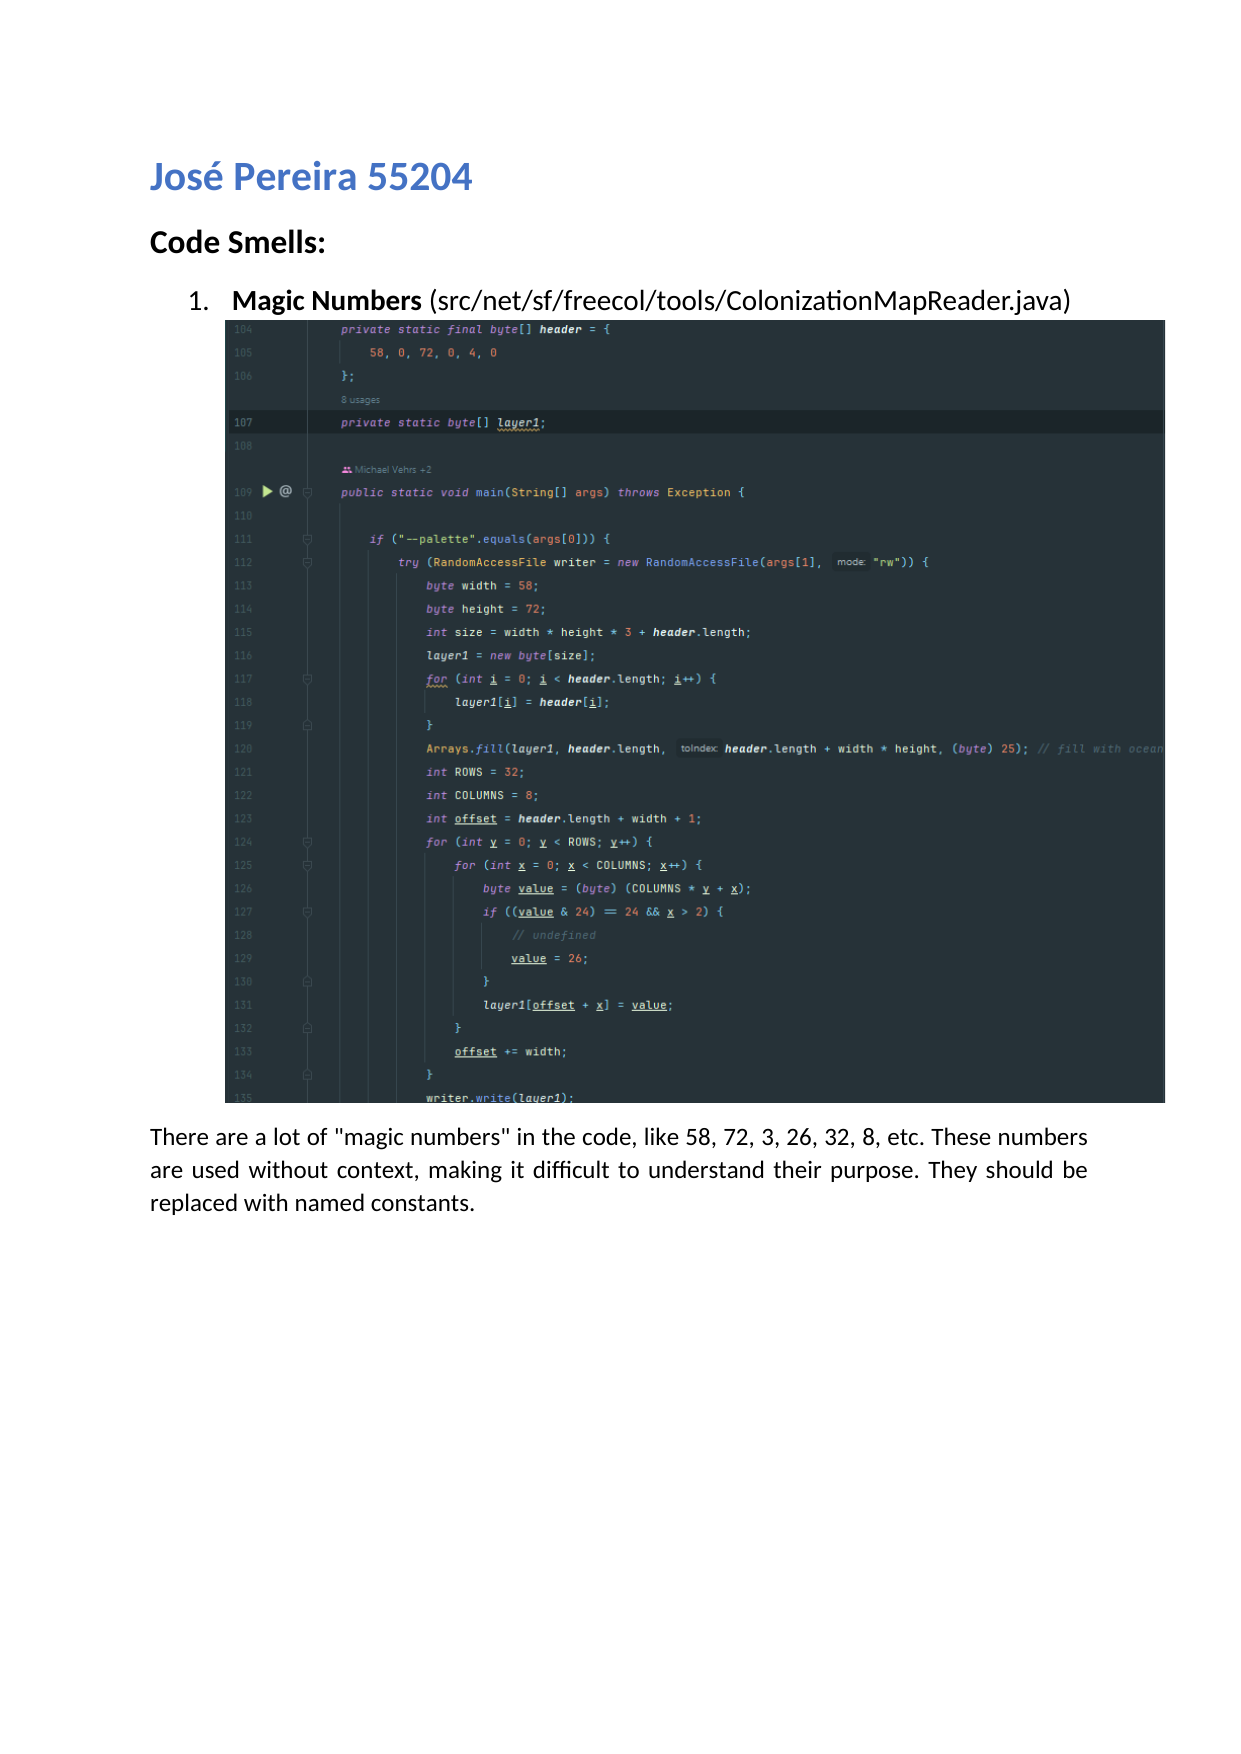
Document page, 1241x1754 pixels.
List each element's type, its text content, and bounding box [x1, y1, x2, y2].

text There are a lot of "magic numbers" in the code, like 58, 72, 3, 26, 32, 8, etc. These numbers are used without context, making it difficult to understand their purpose. They should be replaced with named constants. [150, 1121, 1090, 1218]
text Code Smells: [150, 222, 1090, 262]
text José Pereira 55204 [150, 150, 1090, 201]
picture [225, 320, 1166, 1103]
